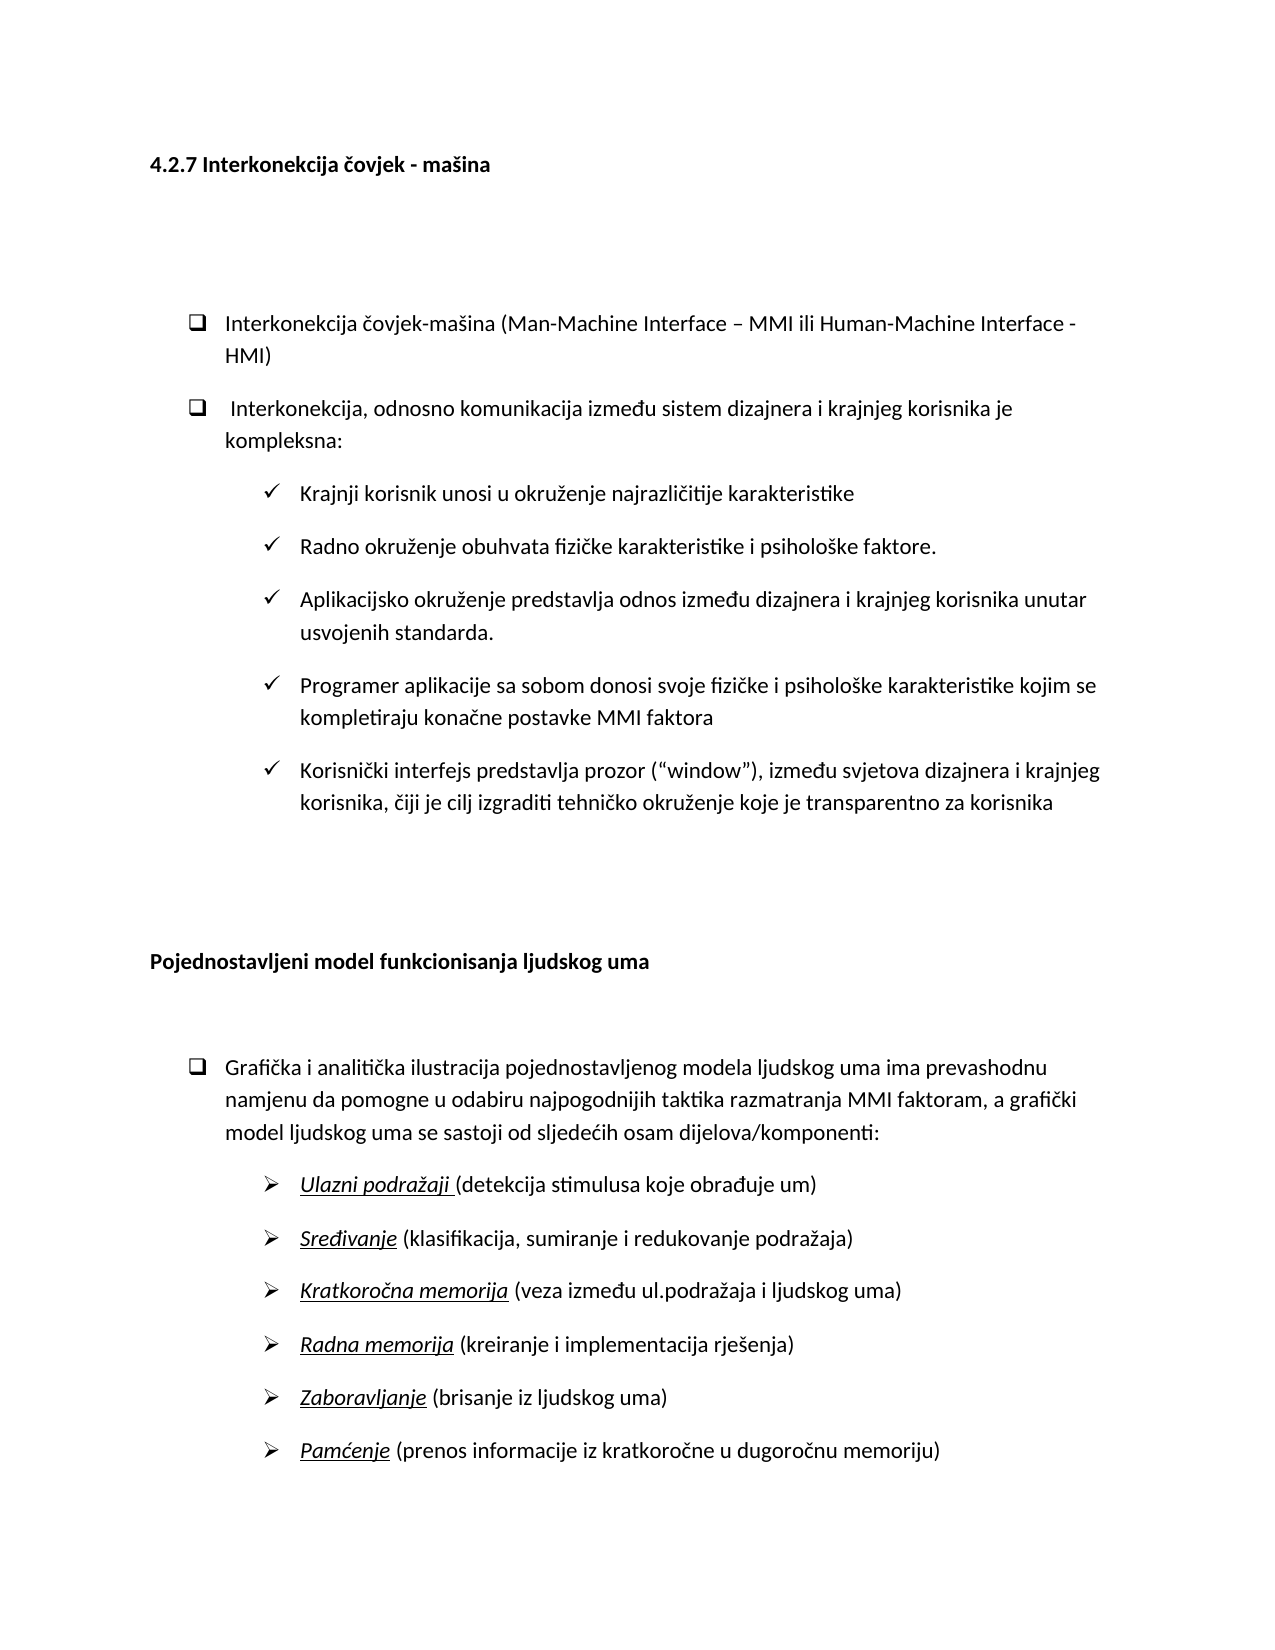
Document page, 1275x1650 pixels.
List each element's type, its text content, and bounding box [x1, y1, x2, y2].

list Interkonekcija čovjek-mašina (Man-Machine Interface – MMI ili Human-Machine Interface - HMI) [187, 309, 1125, 369]
list Ulazni podražaji (detekcija stimulusa koje obrađuje um) [262, 1171, 1125, 1199]
list Programer aplikacije sa sobom donosi svoje fizičke i psihološke karakteristike kojim se kompletiraju konačne postavke MMI faktora [262, 671, 1125, 731]
list Radna memorija (kreiranje i implementacija rješenja) [262, 1330, 1125, 1358]
list Aplikacijsko okruženje predstavlja odnos između dizajnera i krajnjeg korisnika unutar usvojenih standarda. [262, 586, 1125, 646]
text 4.2.7 Interkonekcija čovjek - mašina [150, 150, 1125, 178]
list Korisnički interfejs predstavlja prozor (“window”), između svjetova dizajnera i krajnjeg korisnika, čiji je cilj izgraditi tehničko okruženje koje je transparentno za korisnika [262, 756, 1125, 816]
list Radno okruženje obuhvata fizičke karakteristike i psihološke faktore. [262, 532, 1125, 561]
list Zaboravljanje (brisanje iz ljudskog uma) [262, 1383, 1125, 1411]
list Interkonekcija, odnosno komunikacija između sistem dizajnera i krajnjeg korisnika je kompleksna: [187, 394, 1125, 454]
list Krajnji korisnik unosi u okruženje najrazličitije karakteristike [262, 479, 1125, 507]
list Kratkoročna memorija (veza između ul.podražaja i ljudskog uma) [262, 1277, 1125, 1305]
list Pamćenje (prenos informacije iz kratkoročne u dugoročnu memoriju) [262, 1436, 1125, 1464]
text Pojednostavljeni model funkcionisanja ljudskog uma [150, 947, 1125, 975]
list Sređivanje (klasifikacija, sumiranje i redukovanje podražaja) [262, 1224, 1125, 1252]
list Grafička i analitička ilustracija pojednostavljenog modela ljudskog uma ima prevashodnu namjenu da pomogne u odabiru najpogodnijih taktika razmatranja MMI faktoram, a grafički model ljudskog uma se sastoji od sljedećih osam dijelova/komponenti: [187, 1053, 1125, 1146]
